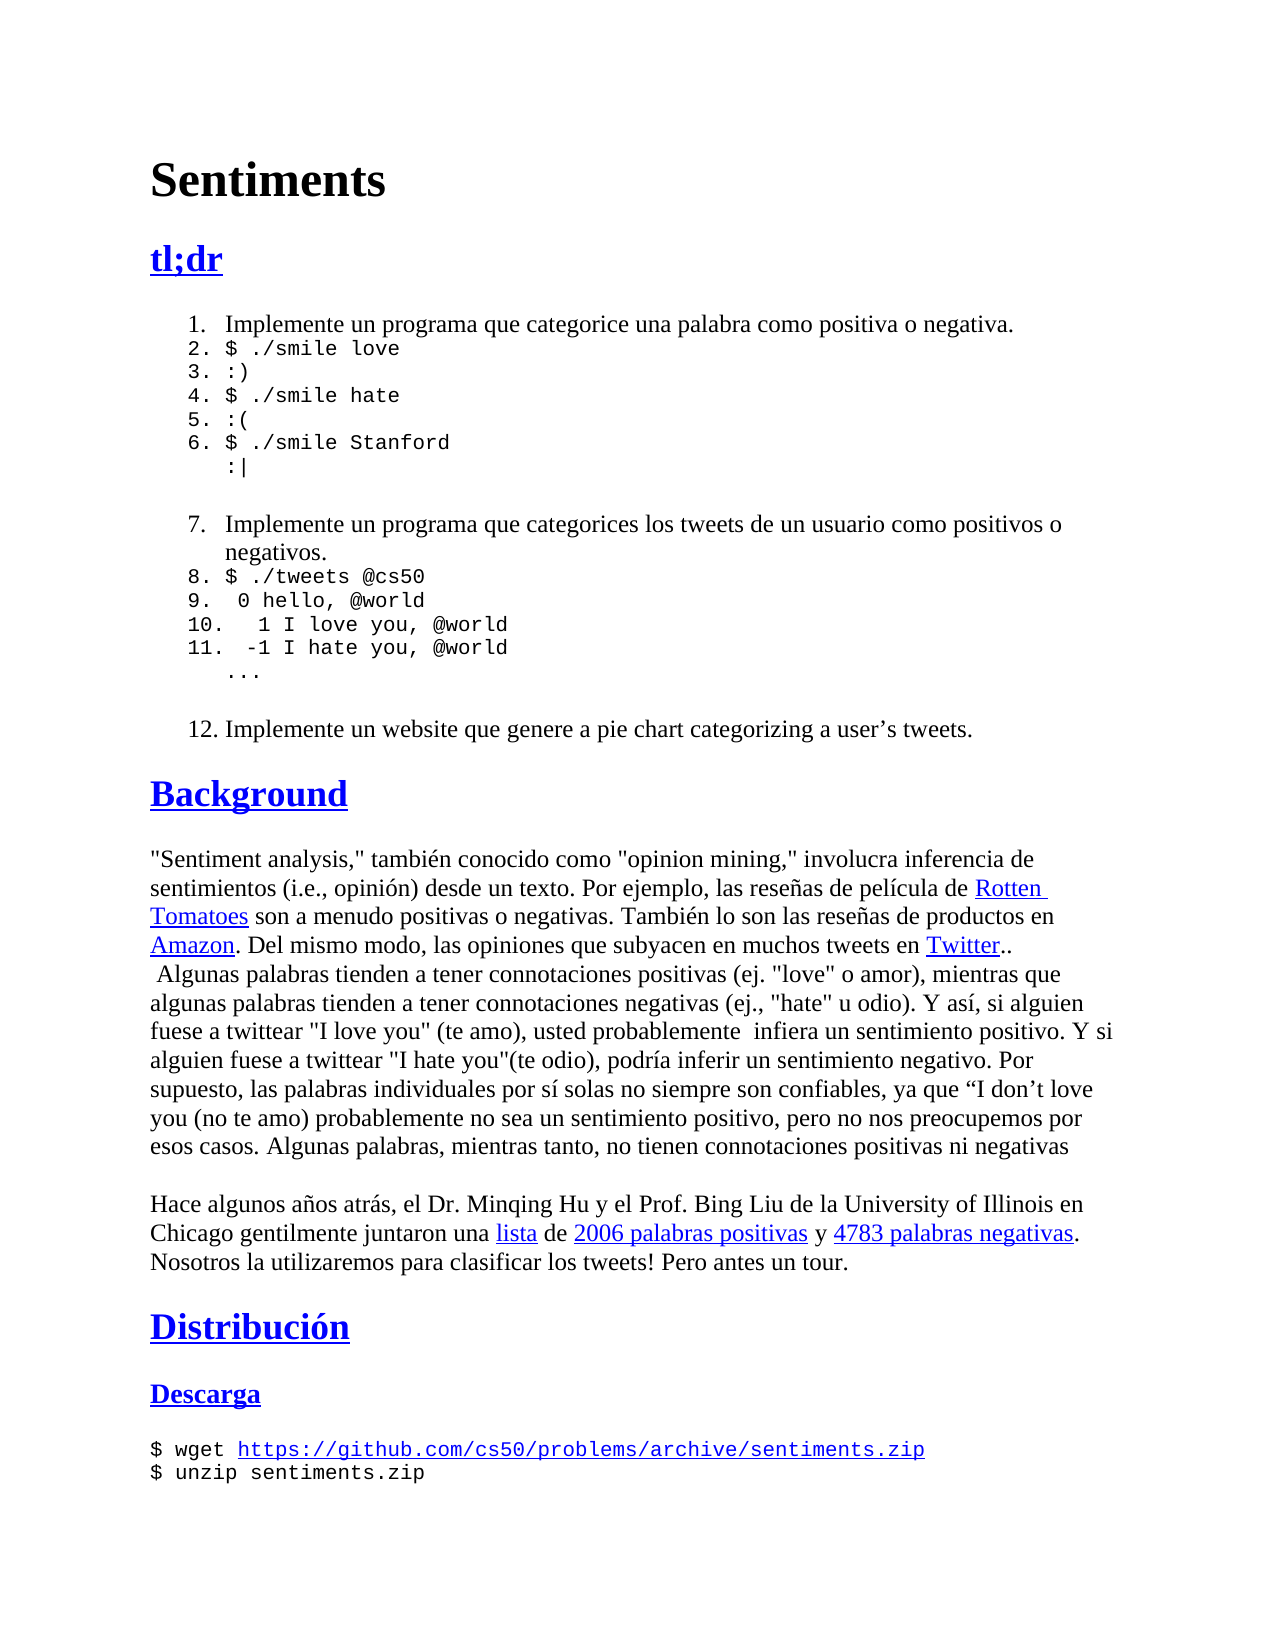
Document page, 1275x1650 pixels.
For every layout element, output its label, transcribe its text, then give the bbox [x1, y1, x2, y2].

text Descarga [150, 1377, 1125, 1409]
text Algunas palabras tienden a tener connotaciones positivas (ej. "love" o amor), mientras que algunas palabras tienden a tener connotaciones negativas (ej., "hate" u odio). Y así, si alguien fuese a twittear "I love you" (te amo), usted probablemente infiera un sentimiento positivo. Y si alguien fuese a twittear "I hate you"(te odio), podría inferir un sentimiento negativo. Por supuesto, las palabras individuales por sí solas no siempre son confiables, ya que “I don’t love you (no te amo) probablemente no sea un sentimiento positivo, pero no nos preocupemos por esos casos. Algunas palabras, mientras tanto, no tienen connotaciones positivas ni negativas [150, 959, 1125, 1160]
list :( [187, 409, 1125, 432]
list $ ./tweets @cs50 [187, 566, 1125, 590]
list 1 I love you, @world [187, 613, 1125, 637]
text Distribución [150, 1305, 1125, 1348]
list Implemente un programa que categorice una palabra como positiva o negativa. [187, 309, 1125, 338]
list -1 I hate you, @world [187, 637, 1125, 661]
list 0 hello, @world [187, 590, 1125, 613]
text :| [225, 456, 1125, 479]
text tl;dr [150, 237, 1125, 280]
list Implemente un programa que categorices los tweets de un usuario como positivos o negativos. [187, 509, 1125, 566]
text Background [150, 772, 1125, 815]
text $ unzip sentiments.zip [150, 1462, 1125, 1486]
list $ ./smile hate [187, 385, 1125, 409]
text Sentiments [150, 150, 1125, 207]
text "Sentiment analysis," también conocido como "opinion mining," involucra inferencia de sentimientos (i.e., opinión) desde un texto. Por ejemplo, las reseñas de película de Rotten Tomatoes son a menudo positivas o negativas. También lo son las reseñas de productos en Amazon. Del mismo modo, las opiniones que subyacen en muchos tweets en Twitter.. [150, 844, 1125, 959]
list Implemente un website que genere a pie chart categorizing a user’s tweets. [187, 714, 1125, 742]
text ... [225, 661, 1125, 684]
text Hace algunos años atrás, el Dr. Minqing Hu y el Prof. Bing Liu de la University of Illinois en Chicago gentilmente juntaron una lista de 2006 palabras positivas y 4783 palabras negativas. Nosotros la utilizaremos para clasificar los tweets! Pero antes un tour. [150, 1189, 1125, 1276]
list $ ./smile love [187, 338, 1125, 361]
text $ wget https://github.com/cs50/problems/archive/sentiments.zip [150, 1438, 1125, 1462]
list :) [187, 361, 1125, 385]
list $ ./smile Stanford [187, 432, 1125, 456]
